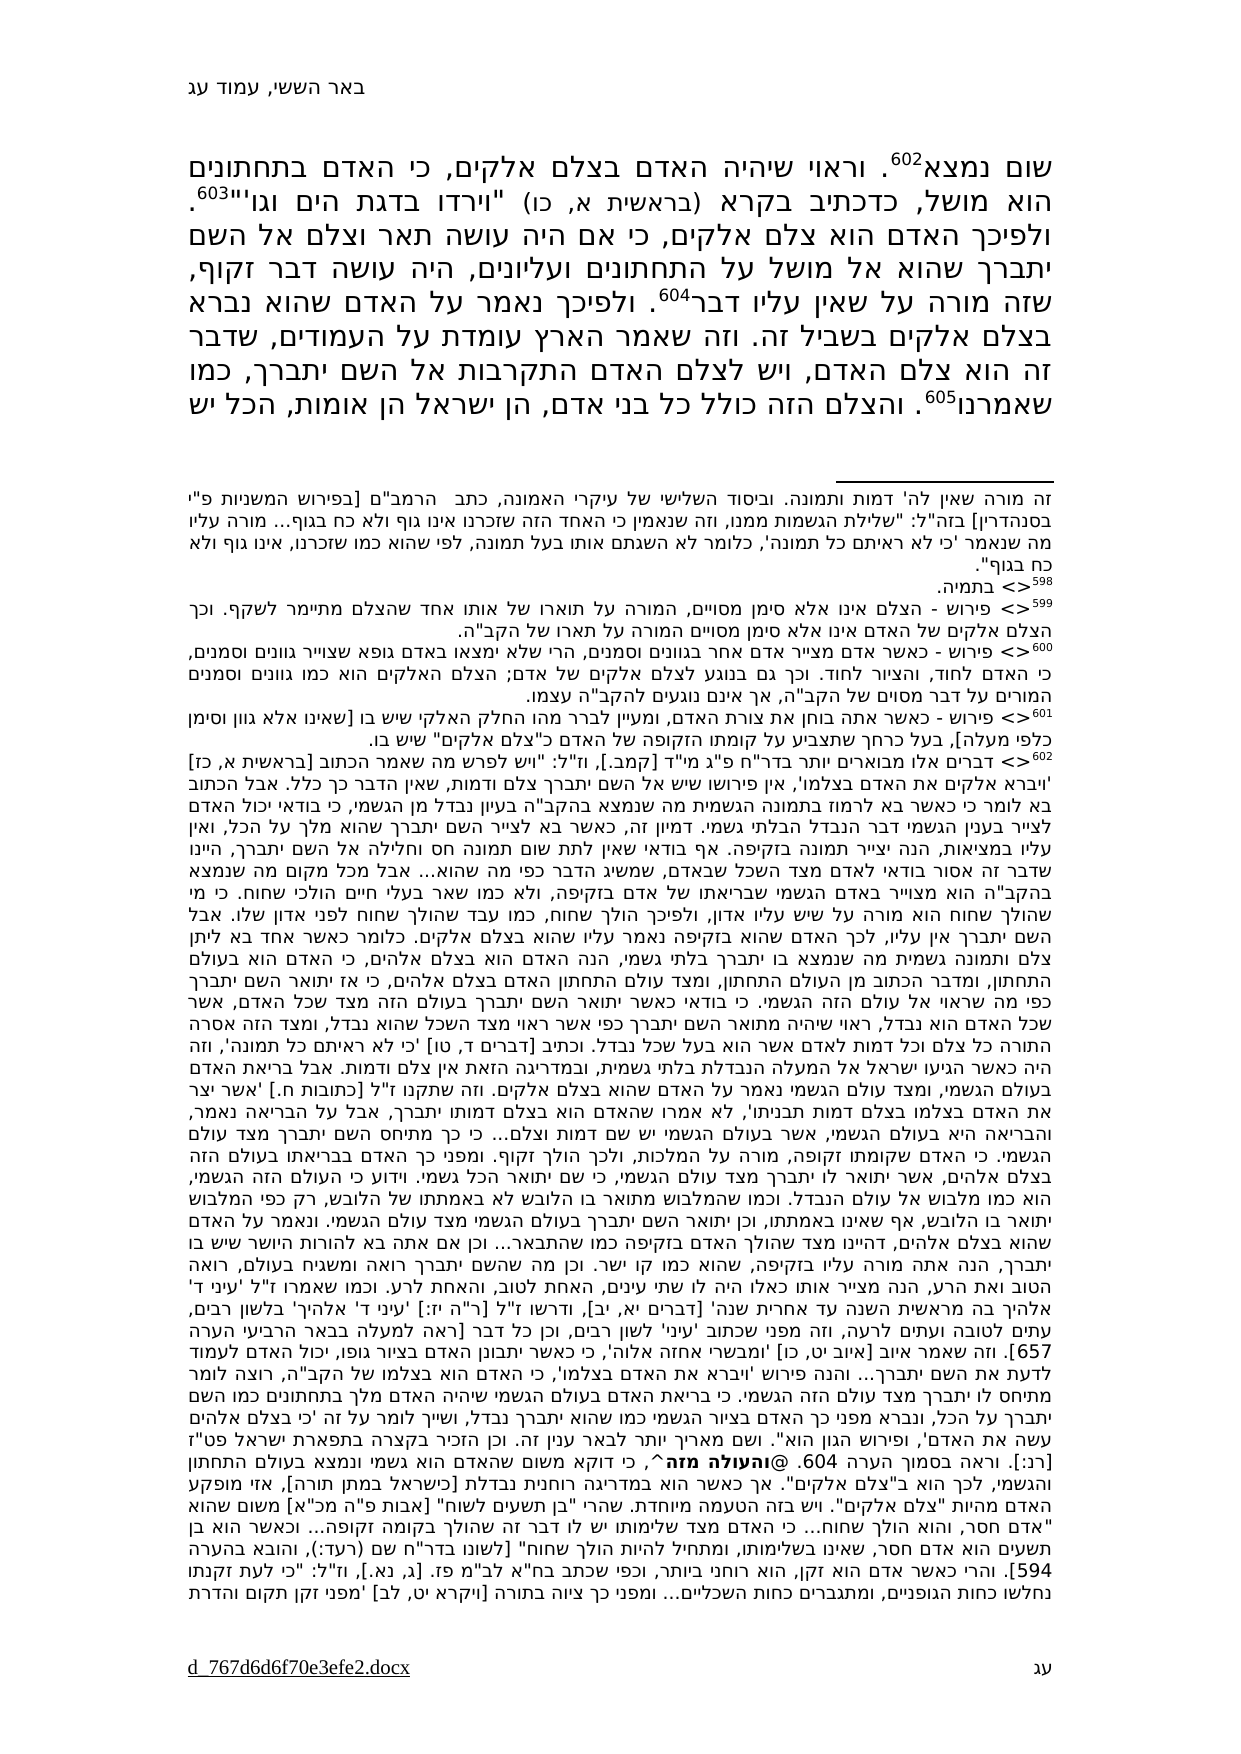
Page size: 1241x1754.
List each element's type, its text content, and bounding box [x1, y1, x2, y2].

text #וקרא בני אדם= 'עמודים', וזה כי האדם עומד בקומה זקופה, כמו העמוד הזה שהוא זקוף. מה שלא שתמצא בכל הנמצאים, שאין אחד הולך זקוף, רק כולם הולכים שחוח. ודבר זה מורה על מדרגת האדם, שהאדם הוא מלך בתחתונים, וכלם משמשים אליו. ומפני זה האדם בלבד הולך בקומה זקופה, וכל שאר התחתונים אינם בקומה זקופה. ומורה על מדריגתו העליונה יותר באדם ממה שהוא חי מדבר. וזה שאמר הכתוב (בראשית א, כז) "ויברא אלקים את האדם בצלמו בצלם אלקים ברא אותו", והרי כתיב (דברים ד, טו) "כי לא ראיתם כל תמונה". רק פירוש זה, כי אם בא האדם לעשות דבר סימן המורה על השם יתברך שהוא מלך מושל על הכל (דהי"א כט, יב), היה עושה דבר זקוף לסימן, כלומר מי מושל עליו, והוא אלקי הכל ויכול על הכל, ולא יעשה דבר שחוח לסימן, כי הוא יתברך מלך העולם וראוי להיות זקוף, ודבר זה נקרא 'צלם אלקים', כי הצלם אינו רק סימן מה, להורות תואר אשר נעשה עליו הצלם והדמות. שאם אדם צייר בגוונין ובסמנין, הרי בודאי לא נמצא סמנין למי שעשה עליו הציור. ועל כרחך אתה צריך לומר כי נקרא 'צלם אלקים' הזקיפה שיש לאדם, וזהו צלם במה שהוא יתברך הוא זקוף שהוא על הכל, ואינו שחוח לפני שום נמצא. וראוי שיהיה האדם בצלם אלקים, כי האדם בתחתונים הוא מושל, כדכתיב בקרא (בראשית א, כו) "וירדו בדגת הים וגו'". ולפיכך האדם הוא צלם אלקים, כי אם היה עושה תאר וצלם אל השם יתברך שהוא אל מושל על התחתונים ועליונים, היה עושה דבר זקוף, שזה מורה על שאין עליו דבר. ולפיכך נאמר על האדם שהוא נברא בצלם אלקים בשביל זה. וזה שאמר הארץ עומדת על העמודים, שדבר זה הוא צלם האדם, ויש לצלם האדם התקרבות אל השם יתברך, כמו שאמרנו. והצלם הזה כולל כל בני אדם, הן ישראל הן אומות, הכל יש לו צלם אלקים, שהולך זקוף. ועדיין אין בזה התקרבות אל השם יתברך לגמרי. [187, 150, 1053, 422]
